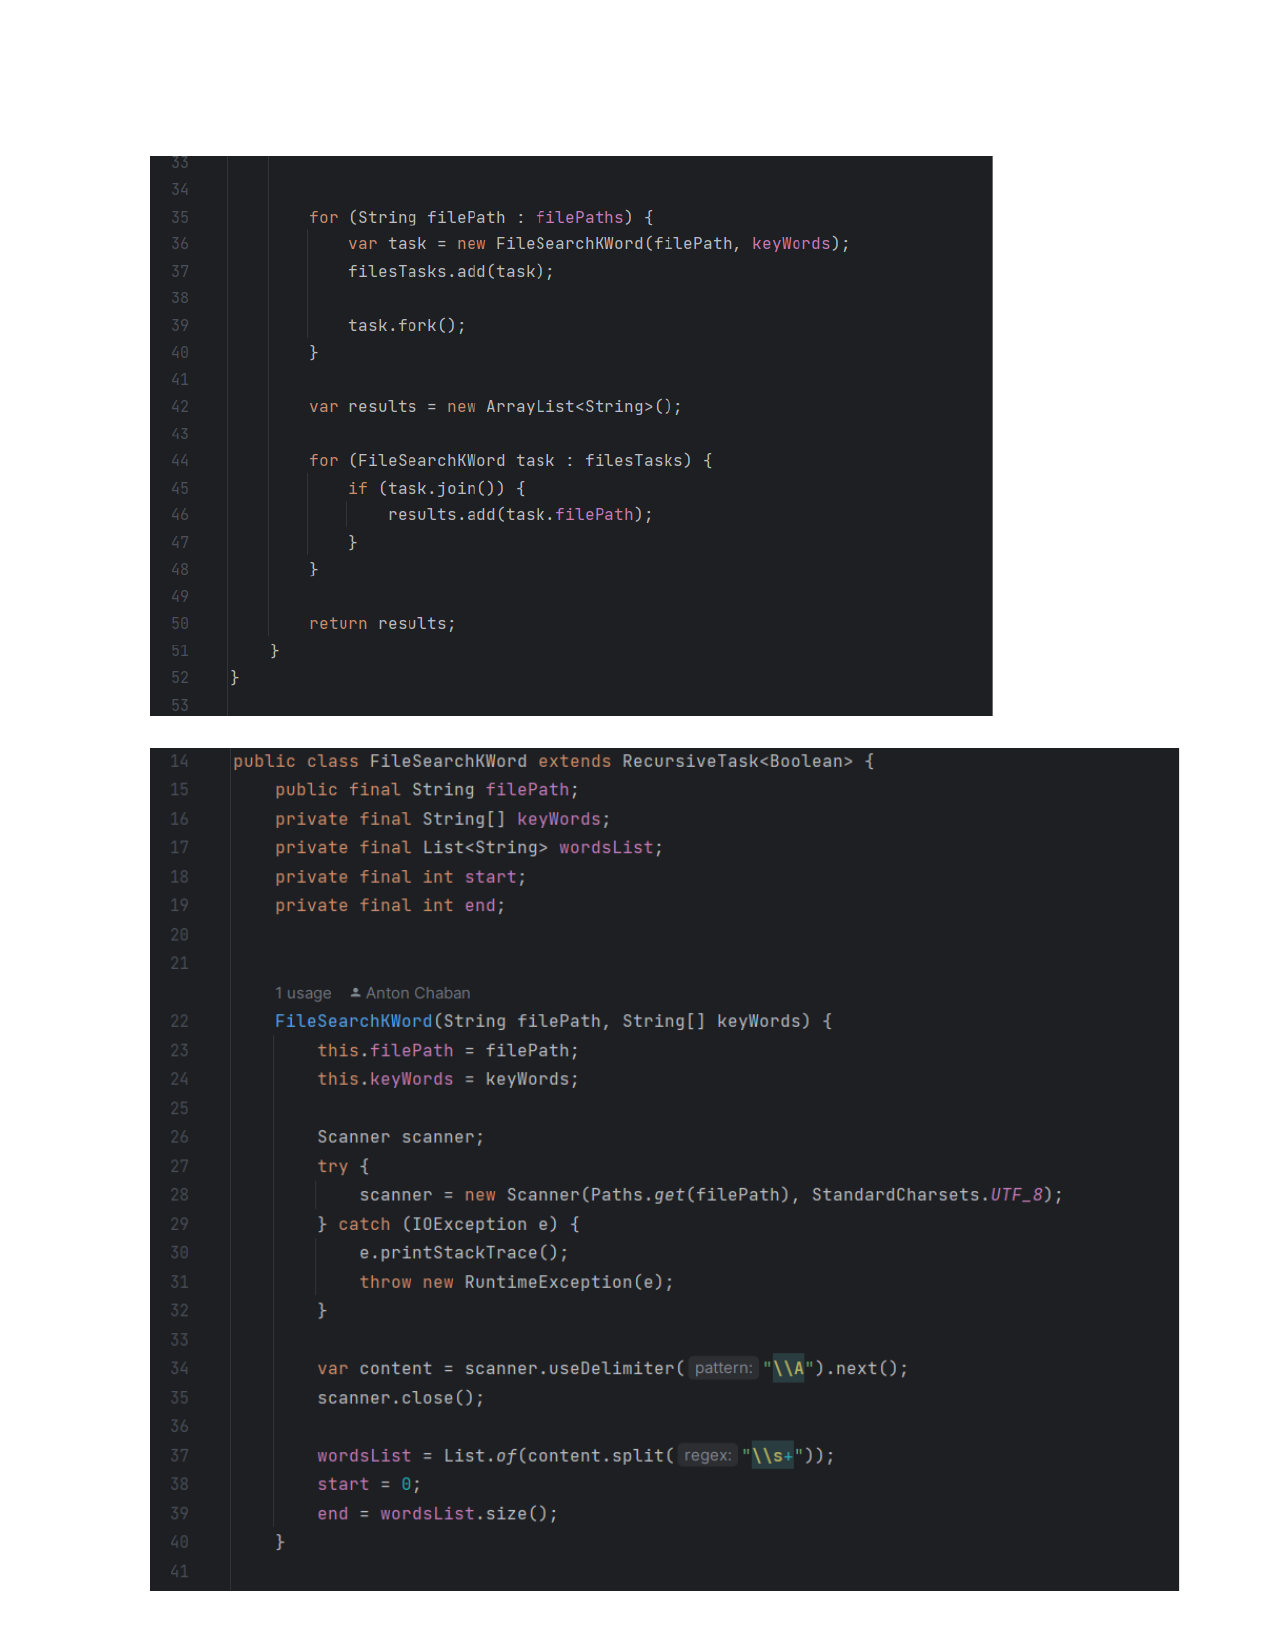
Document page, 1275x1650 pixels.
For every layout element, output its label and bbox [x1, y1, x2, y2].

picture [150, 748, 1180, 1591]
picture [150, 156, 993, 716]
